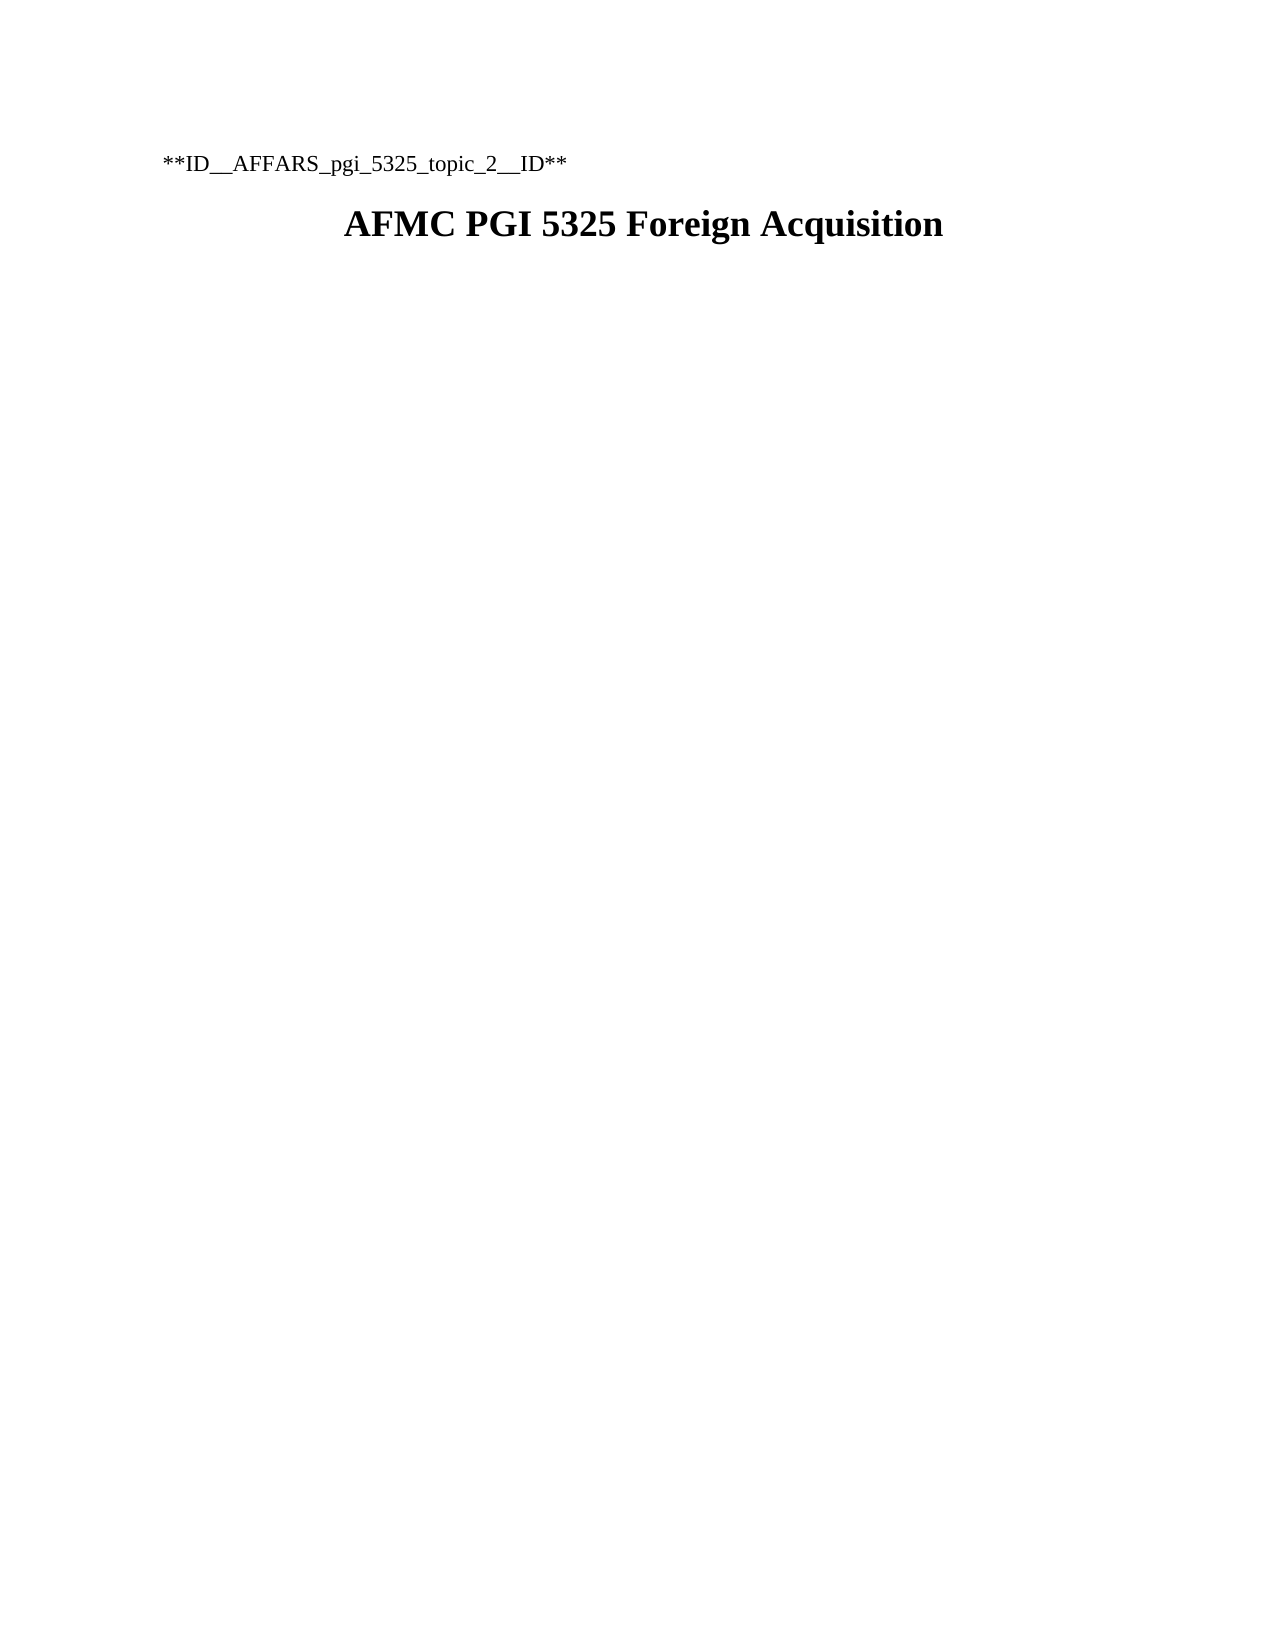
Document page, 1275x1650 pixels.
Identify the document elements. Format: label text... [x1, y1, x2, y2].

subtitle AFMC PGI 5325 Foreign Acquisition [162, 201, 1125, 244]
text **ID__AFFARS_pgi_5325_topic_2__ID** [162, 150, 1125, 176]
